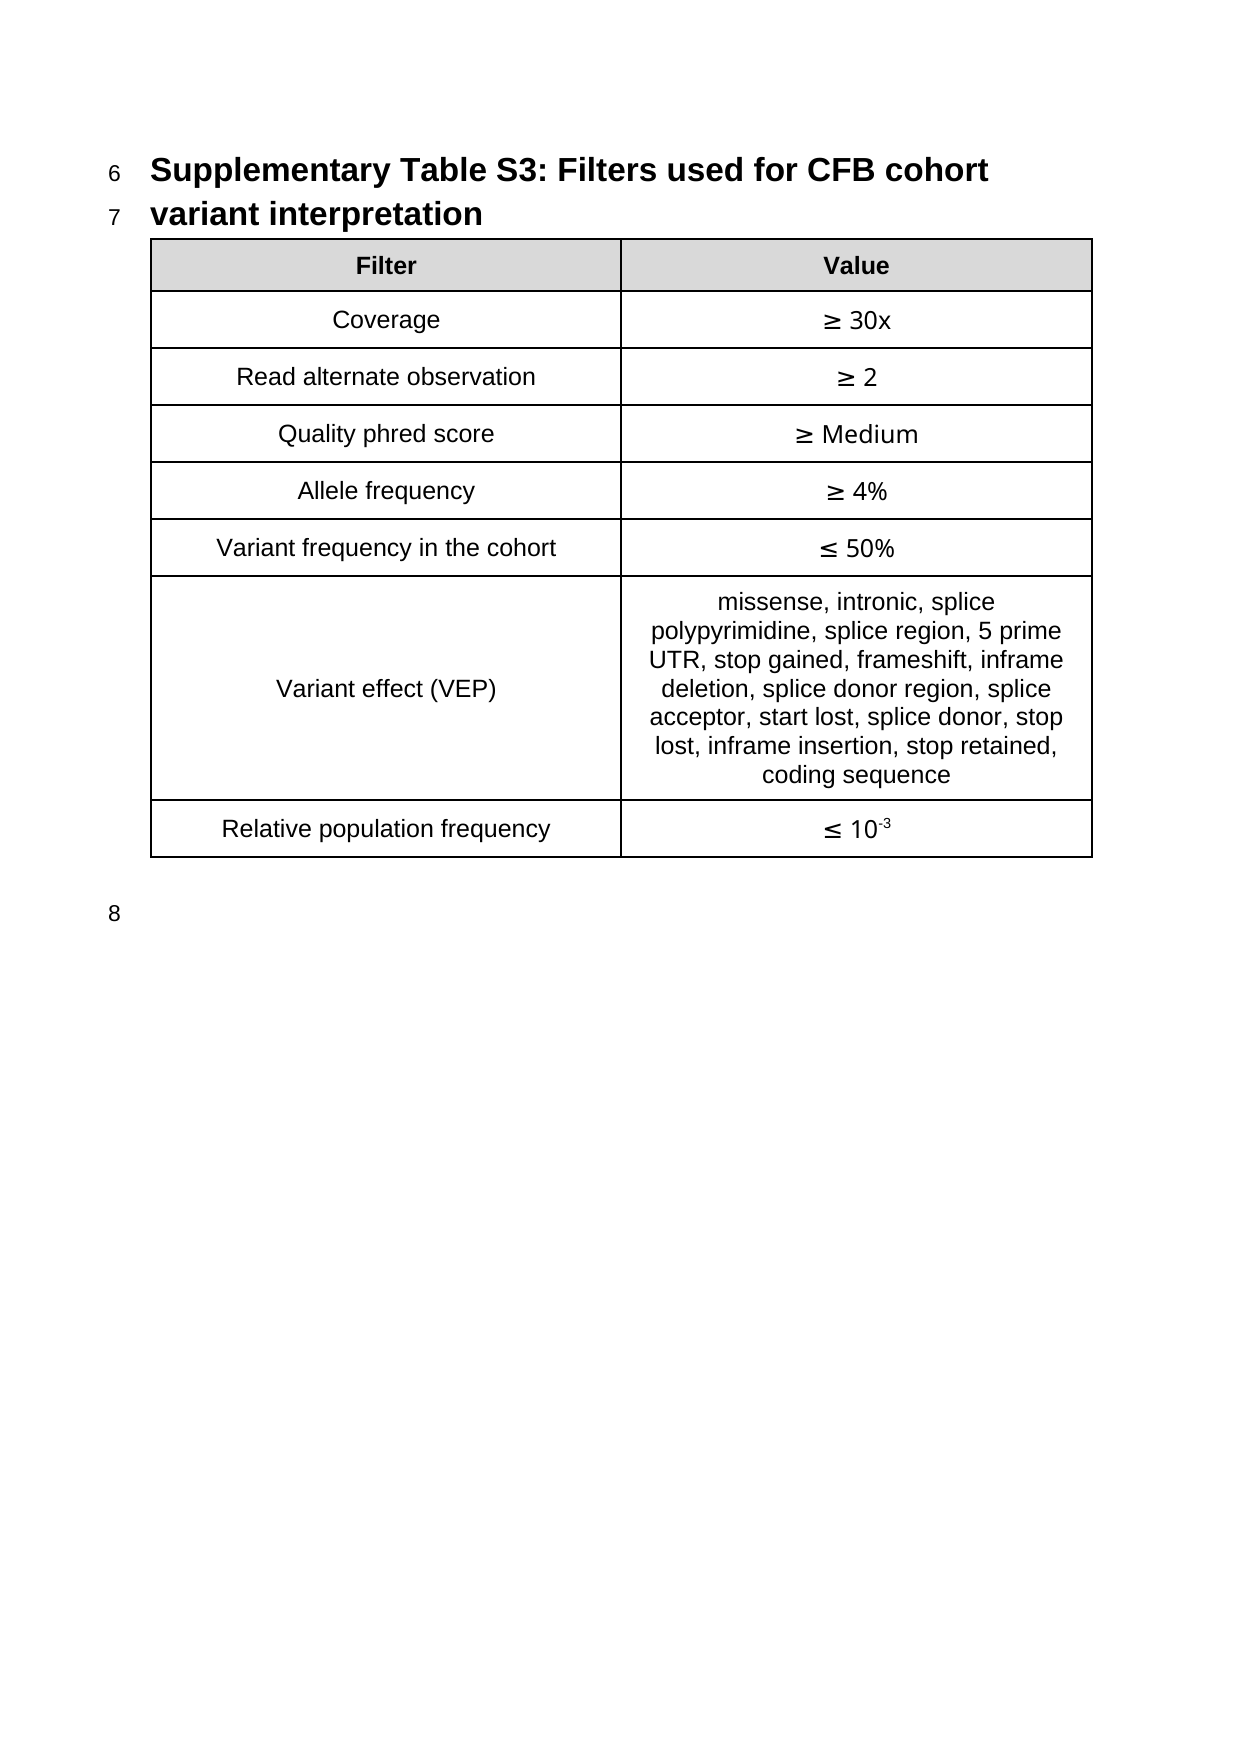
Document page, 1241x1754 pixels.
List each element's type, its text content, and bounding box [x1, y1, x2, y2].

table_cell Allele frequency [152, 463, 620, 518]
table_cell missense, intronic, splice polypyrimidine, splice region, 5 prime UTR, stop gained, frameshift, inframe deletion, splice donor region, splice acceptor, start lost, splice donor, stop lost, inframe insertion, stop retained, coding sequence [622, 577, 1091, 799]
table_cell Coverage [152, 292, 620, 347]
table_cell Read alternate observation [152, 349, 620, 404]
text Supplementary Table S3: Filters used for CFB cohort variant interpretation [150, 150, 1090, 233]
table_cell ≥ Medium [622, 406, 1091, 461]
table_cell ≥ 2 [622, 349, 1091, 404]
table_cell ≥ 30x [622, 292, 1091, 347]
table_header Filter [152, 240, 620, 290]
table_cell Variant effect (VEP) [152, 577, 620, 799]
table_cell Variant frequency in the cohort [152, 520, 620, 575]
table_cell Quality phred score [152, 406, 620, 461]
table_cell Relative population frequency [152, 801, 620, 856]
table_header Value [622, 240, 1091, 290]
table_cell ≥ 4% [622, 463, 1091, 518]
table_cell ≤ 50% [622, 520, 1091, 575]
table_cell ≤ 10-3 [622, 801, 1091, 856]
